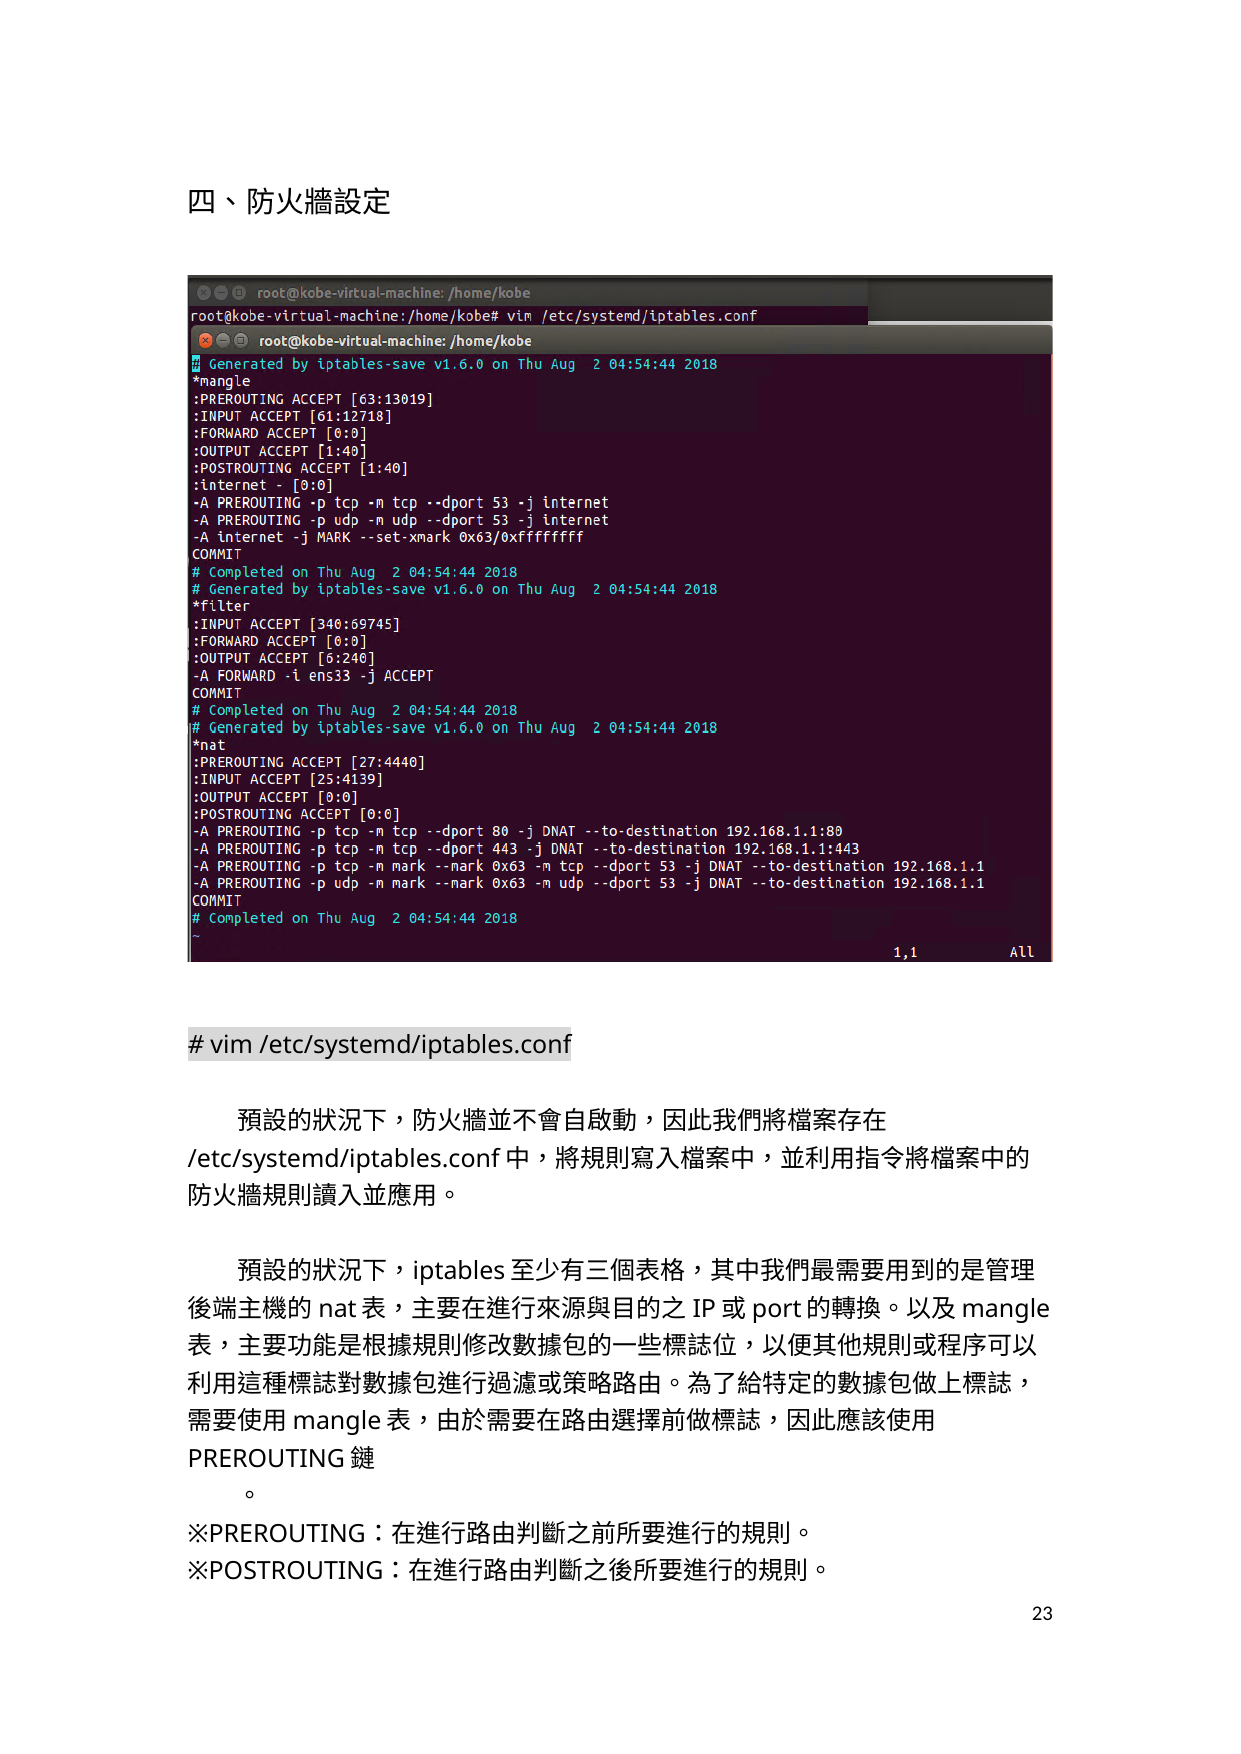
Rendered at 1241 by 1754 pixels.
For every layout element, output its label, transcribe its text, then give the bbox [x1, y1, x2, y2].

text 預設的狀況下，防火牆並不會自啟動，因此我們將檔案存在 /etc/systemd/iptables.conf中，將規則寫入檔案中，並利用指令將檔案中的防火牆規則讀入並應用。 [187, 1100, 1053, 1212]
text 預設的狀況下，iptables至少有三個表格，其中我們最需要用到的是管理後端主機的 nat表，主要在進行來源與目的之 IP或 port的轉換。以及mangle表，主要功能是根據規則修改數據包的一些標誌位，以便其他規則或程序可以利用這種標誌對數據包進行過濾或策略路由。為了給特定的數據包做上標誌，需要使用mangle表，由於需要在路由選擇前做標誌，因此應該使用PREROUTING鏈 [187, 1250, 1053, 1475]
text ※PREROUTING：在進行路由判斷之前所要進行的規則。 [187, 1512, 1053, 1550]
text # vim /etc/systemd/iptables.conf [187, 1025, 1053, 1062]
text ※POSTROUTING：在進行路由判斷之後所要進行的規則。 [187, 1550, 1053, 1587]
text 。 [187, 1475, 1053, 1512]
picture [187, 275, 1053, 962]
text 四、防火牆設定 [187, 162, 1053, 237]
